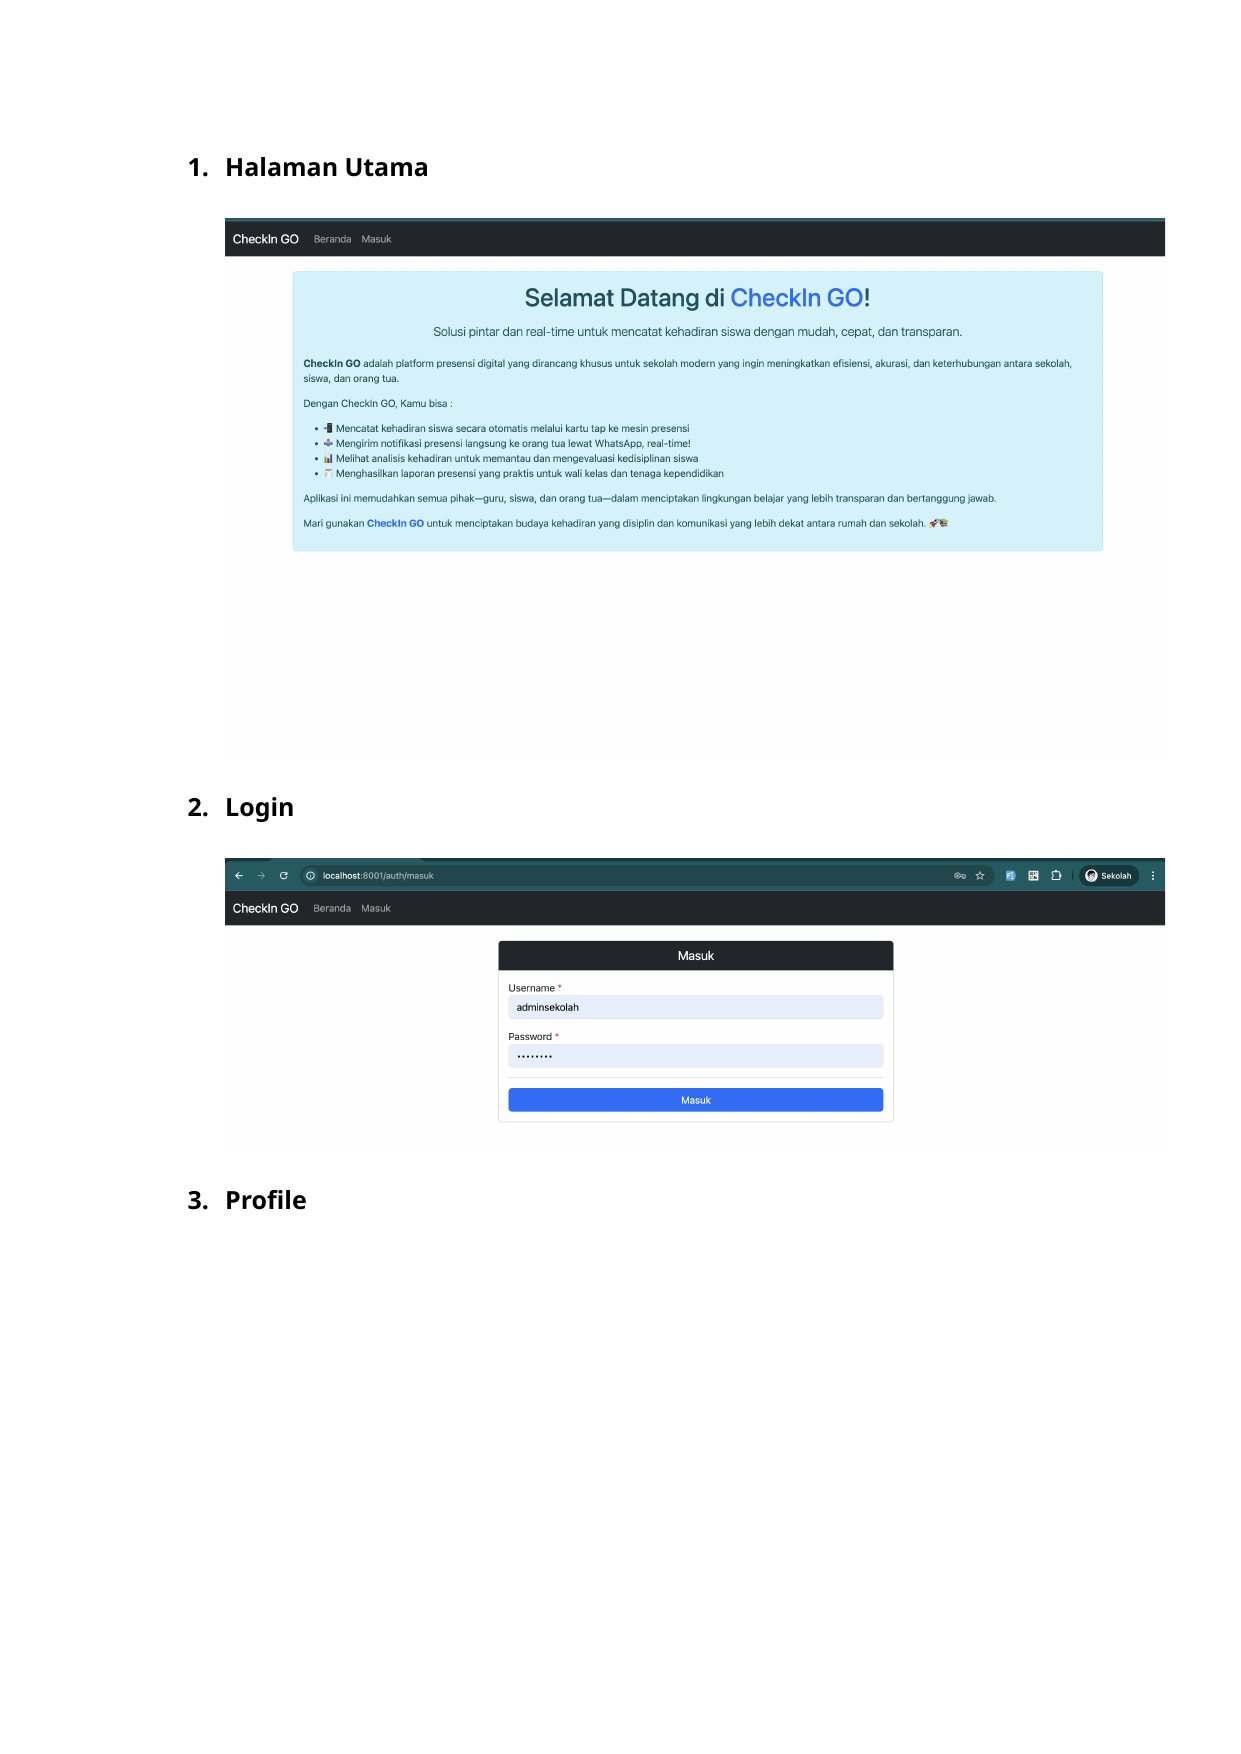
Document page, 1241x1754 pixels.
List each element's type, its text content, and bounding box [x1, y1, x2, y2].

picture [225, 218, 1166, 756]
picture [225, 858, 1166, 1149]
list Halaman Utama [187, 150, 1090, 184]
list Profile [187, 1183, 1090, 1251]
